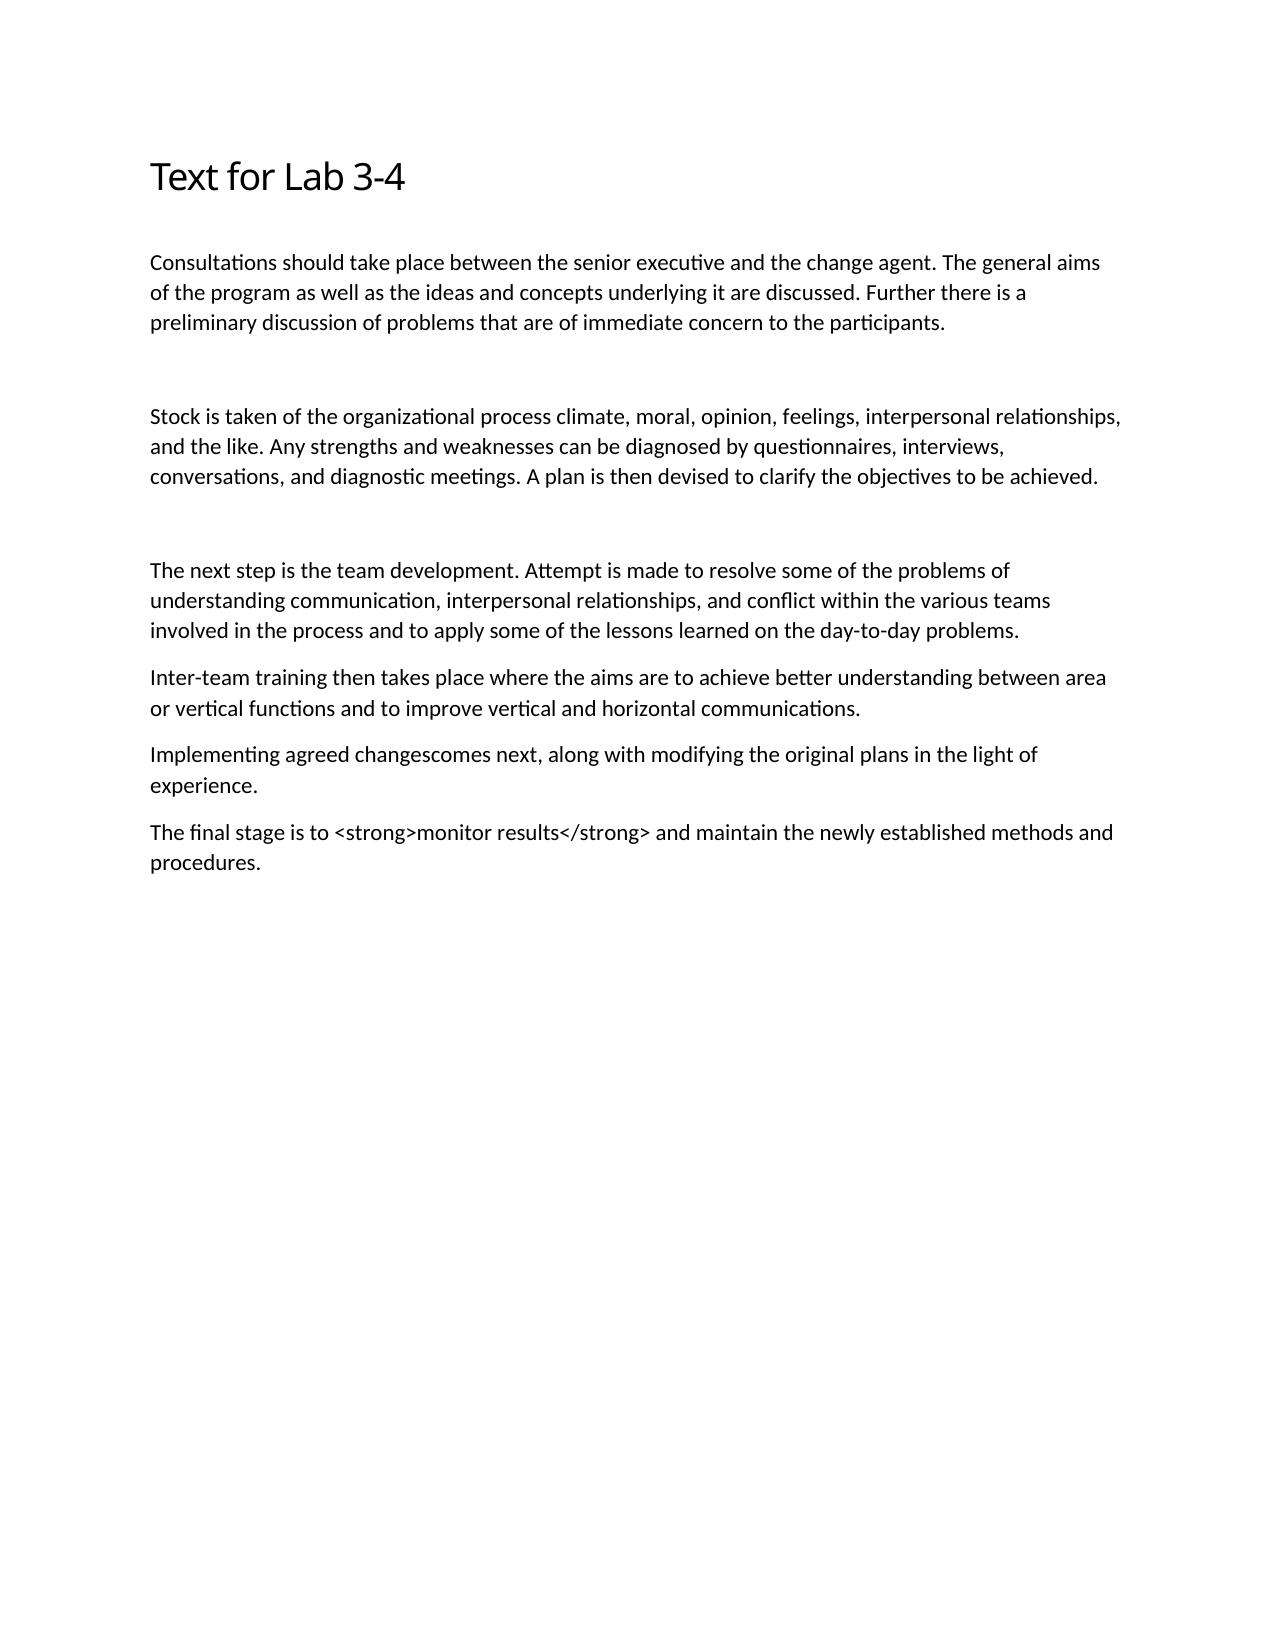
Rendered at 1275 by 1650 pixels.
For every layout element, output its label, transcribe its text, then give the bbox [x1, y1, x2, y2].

text Consultations should take place between the senior executive and the change agent. The general aims of the program as well as the ideas and concepts underlying it are discussed. Further there is a preliminary discussion of problems that are of immediate concern to the participants. [150, 248, 1125, 336]
text Inter-team training then takes place where the aims are to achieve better understanding between area or vertical functions and to improve vertical and horizontal communications. [150, 663, 1125, 722]
text Stock is taken of the organizational process climate, moral, opinion, feelings, interpersonal relationships, and the like. Any strengths and weaknesses can be diagnosed by questionnaires, interviews, conversations, and diagnostic meetings. A plan is then devised to clarify the objectives to be achieved. [150, 402, 1125, 491]
text The next step is the team development. Attempt is made to resolve some of the problems of understanding communication, interpersonal relationships, and conflict within the various teams involved in the process and to apply some of the lessons learned on the day-to-day problems. [150, 556, 1125, 645]
title Text for Lab 3-4 [150, 150, 1125, 201]
text Implementing agreed changescomes next, along with modifying the original plans in the light of experience. [150, 741, 1125, 799]
text The final stage is to <strong>monitor results</strong> and maintain the newly established methods and procedures. [150, 818, 1125, 876]
